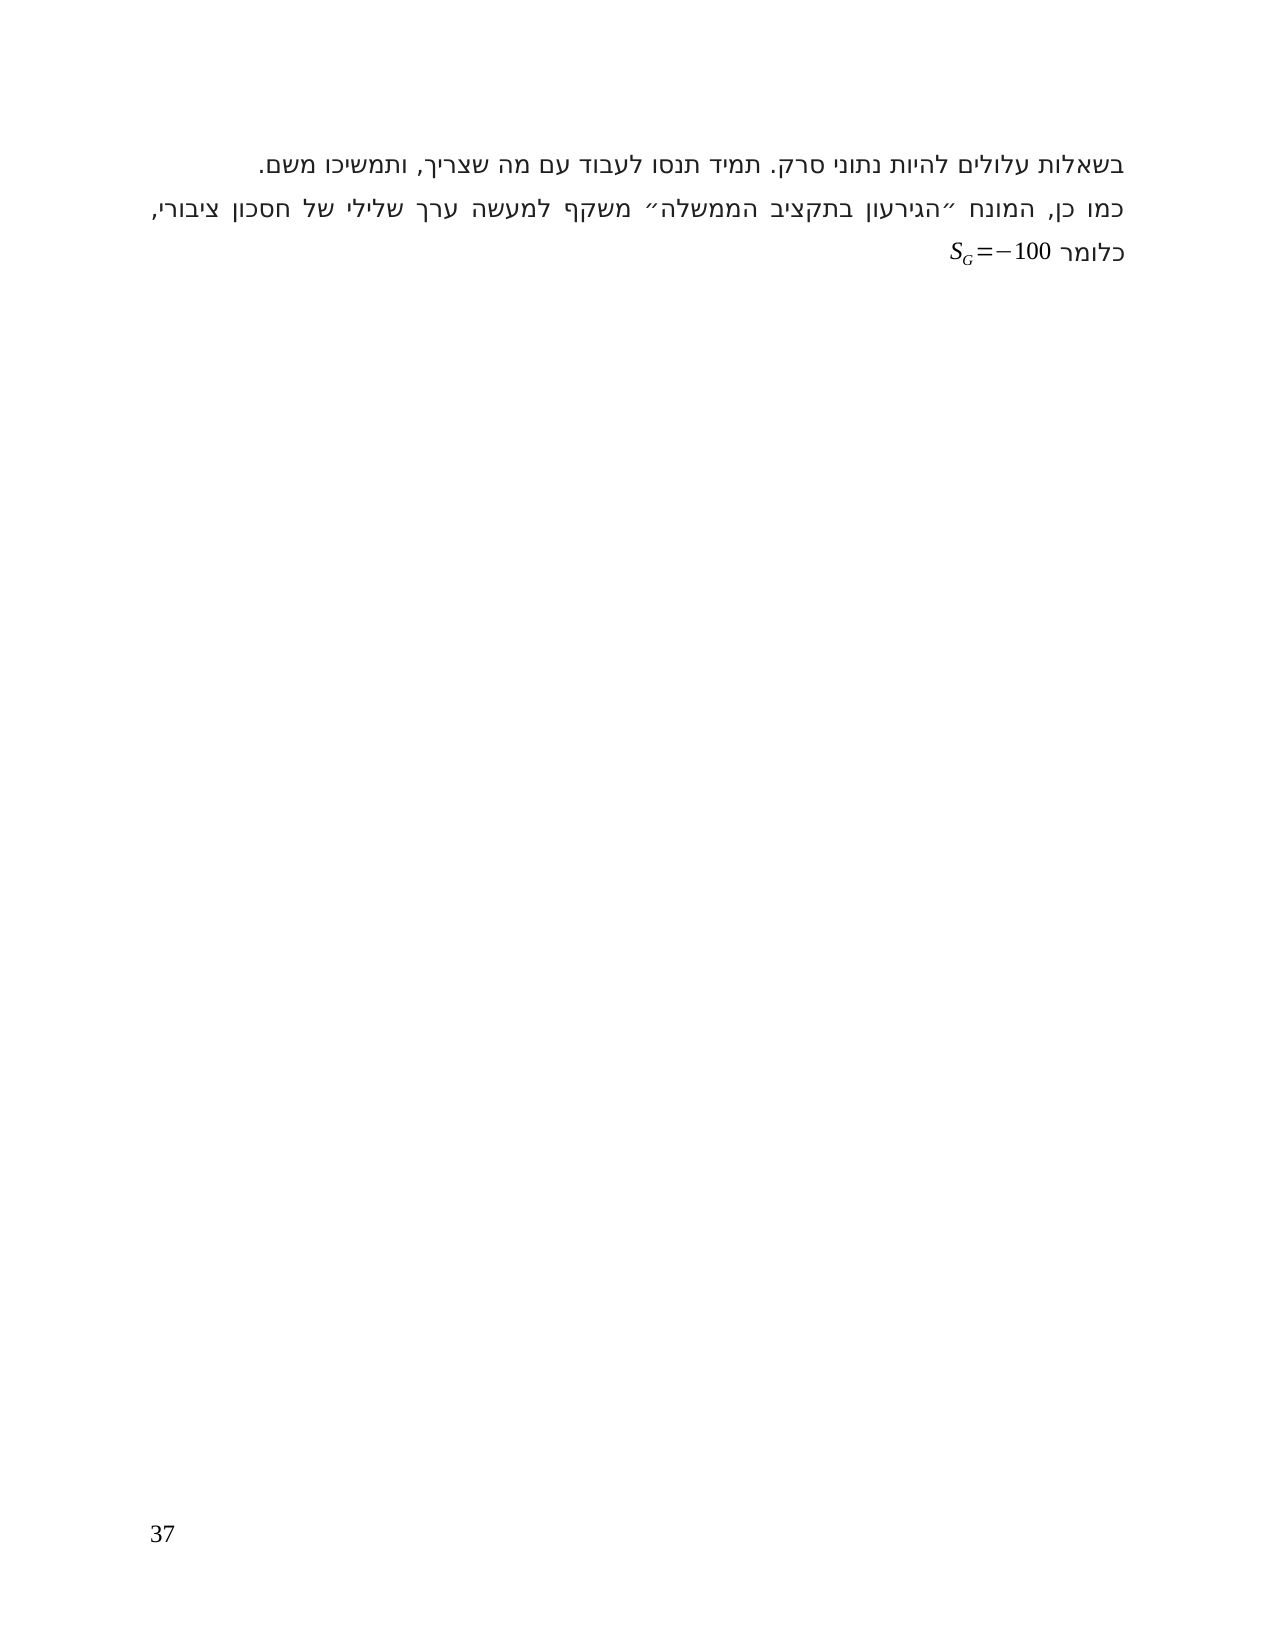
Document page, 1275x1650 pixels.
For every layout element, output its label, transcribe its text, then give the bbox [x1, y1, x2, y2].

text בשאלות עלולים להיות נתוני סרק. תמיד תנסו לעבוד עם מה שצריך, ותמשיכו משם. [150, 150, 1125, 179]
text כמו כן, המונח ״הגירעון בתקציב הממשלה״ משקף למעשה ערך שלילי של חסכון ציבורי, כלומר [150, 194, 1125, 269]
